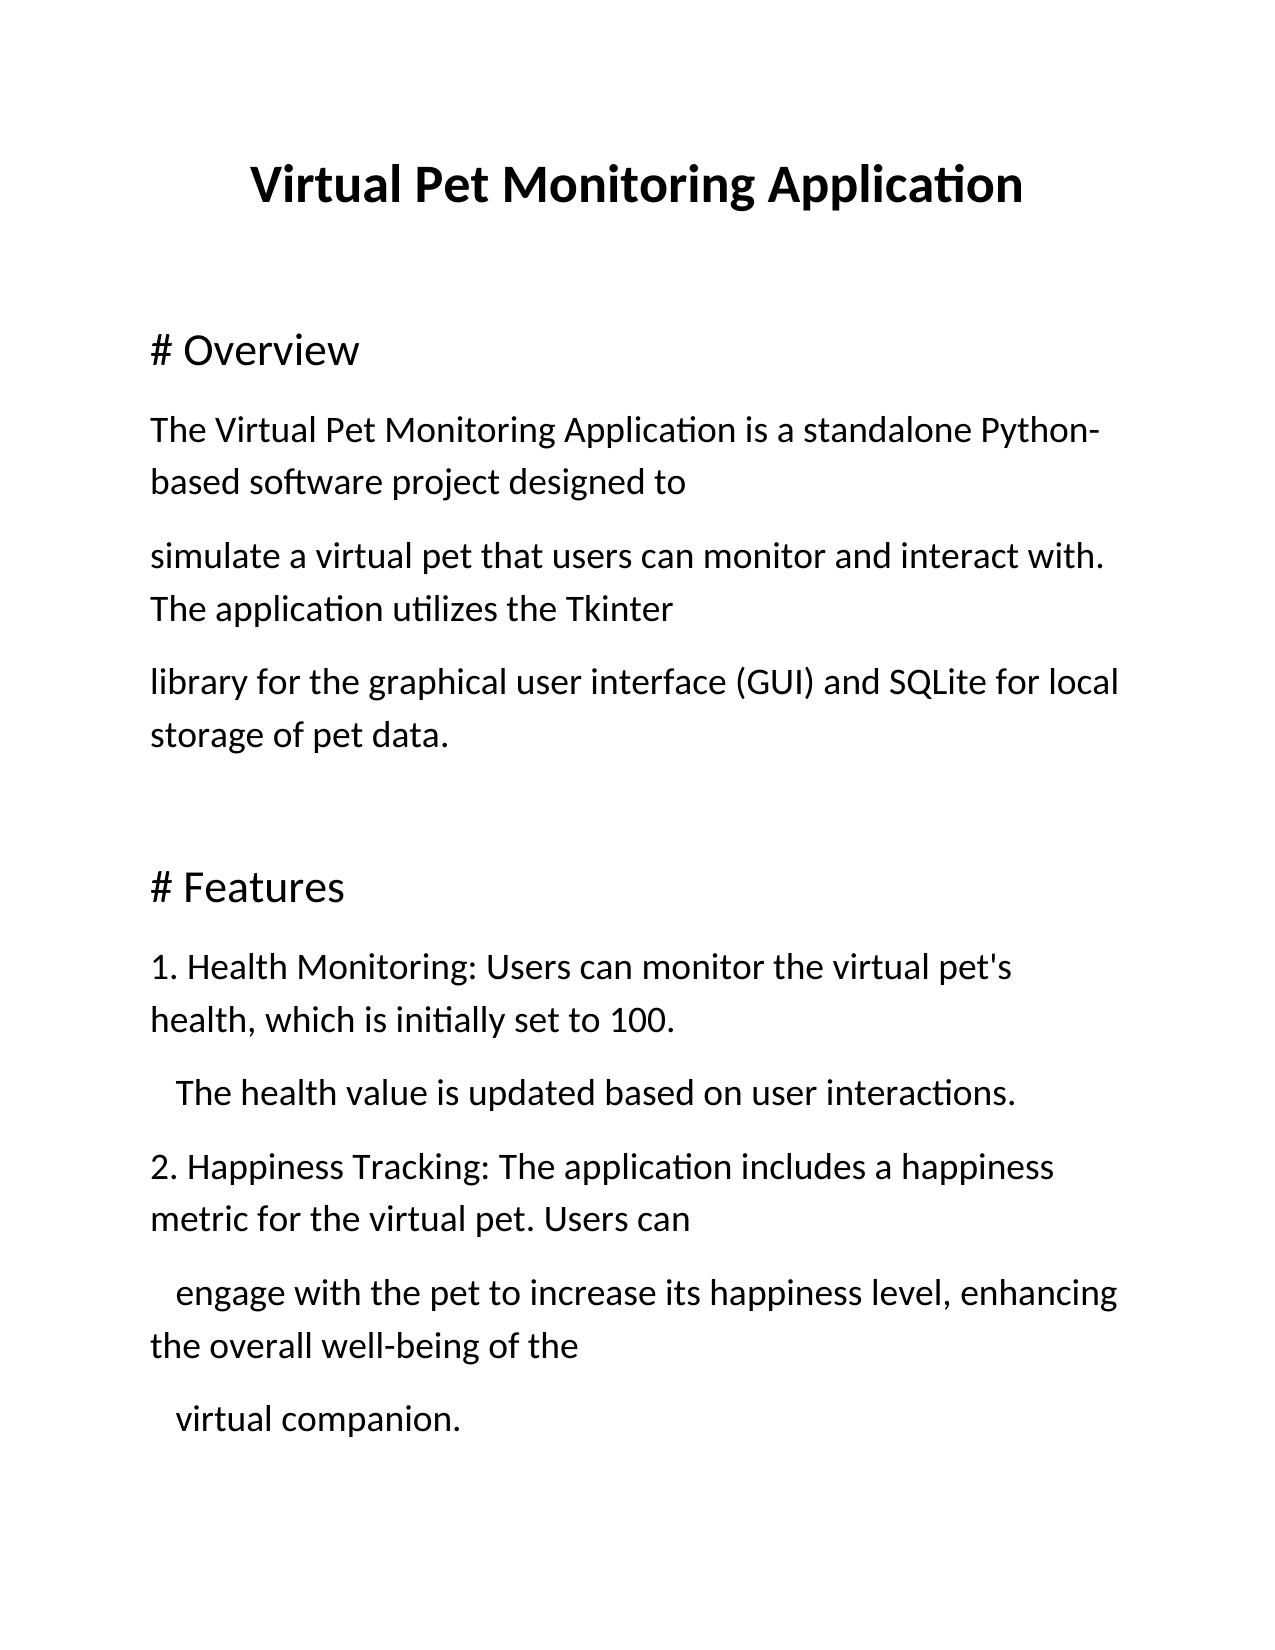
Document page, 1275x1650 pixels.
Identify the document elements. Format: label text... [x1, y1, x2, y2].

text Virtual Pet Monitoring Application [150, 150, 1125, 216]
text 2. Happiness Tracking: The application includes a happiness metric for the virtual pet. Users can [150, 1143, 1125, 1241]
text # Overview [150, 320, 1125, 376]
text library for the graphical user interface (GUI) and SQLite for local storage of pet data. [150, 658, 1125, 757]
text simulate a virtual pet that users can monitor and interact with. The application utilizes the Tkinter [150, 532, 1125, 630]
text The health value is updated based on user interactions. [150, 1069, 1125, 1115]
text # Features [150, 858, 1125, 914]
text engage with the pet to increase its happiness level, enhancing the overall well-being of the [150, 1269, 1125, 1367]
text virtual companion. [150, 1395, 1125, 1441]
text 1. Health Monitoring: Users can monitor the virtual pet's health, which is initially set to 100. [150, 943, 1125, 1041]
text The Virtual Pet Monitoring Application is a standalone Python-based software project designed to [150, 406, 1125, 504]
